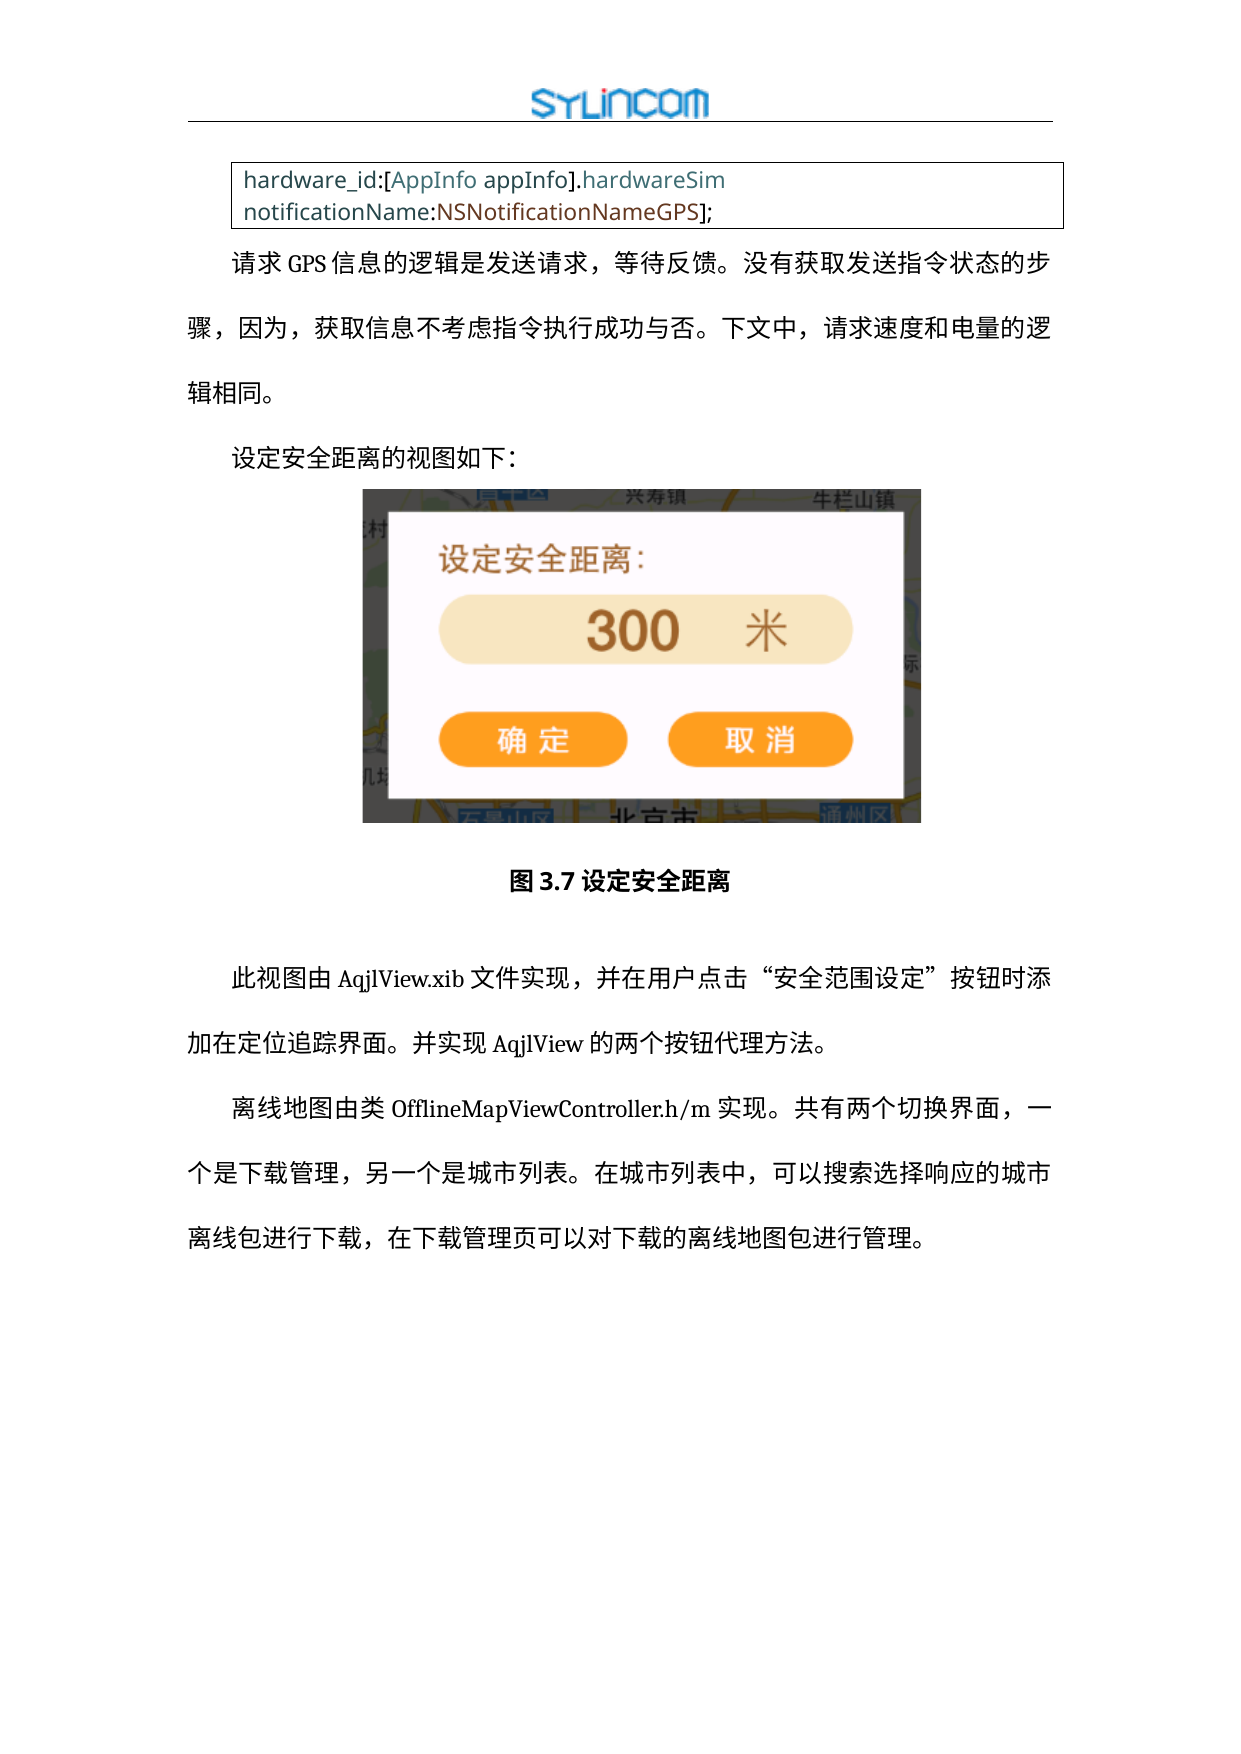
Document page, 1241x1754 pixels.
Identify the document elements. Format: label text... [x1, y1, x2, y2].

picture [531, 88, 709, 119]
text 此视图由AqjlView.xib文件实现，并在用户点击“安全范围设定”按钮时添加在定位追踪界面。并实现AqjlView的两个按钮代理方法。 [187, 944, 1053, 1074]
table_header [232, 163, 1063, 228]
text 设定安全距离的视图如下： [187, 424, 1053, 489]
text 请求GPS信息的逻辑是发送请求，等待反馈。没有获取发送指令状态的步骤，因为，获取信息不考虑指令执行成功与否。下文中，请求速度和电量的逻辑相同。 [187, 229, 1053, 424]
text 图3.7 设定安全距离 [187, 847, 1053, 912]
text 离线地图由类OfflineMapViewController.h/m实现。共有两个切换界面，一个是下载管理，另一个是城市列表。在城市列表中，可以搜索选择响应的城市离线包进行下载，在下载管理页可以对下载的离线地图包进行管理。 [187, 1074, 1053, 1269]
picture [362, 489, 922, 823]
